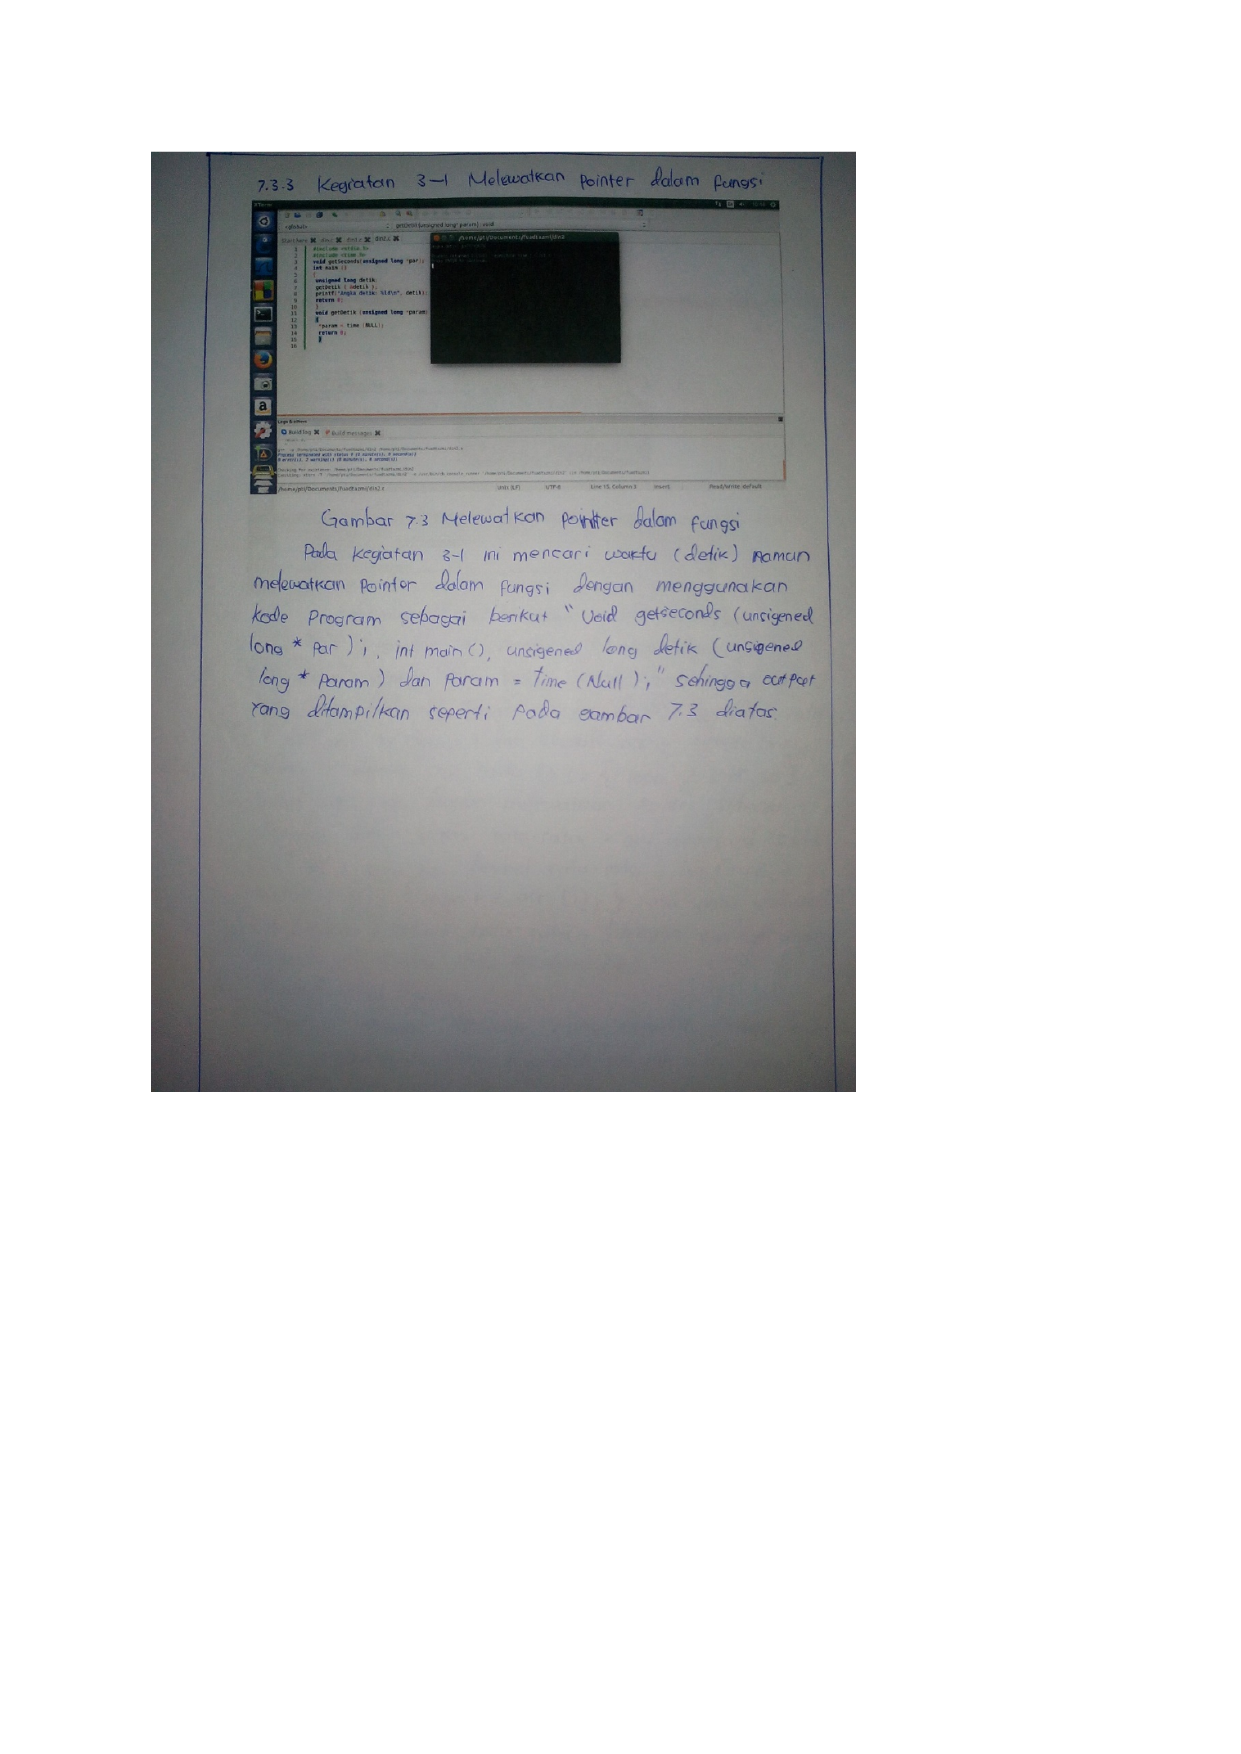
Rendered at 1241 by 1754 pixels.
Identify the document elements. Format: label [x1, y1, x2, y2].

picture [151, 153, 856, 1091]
